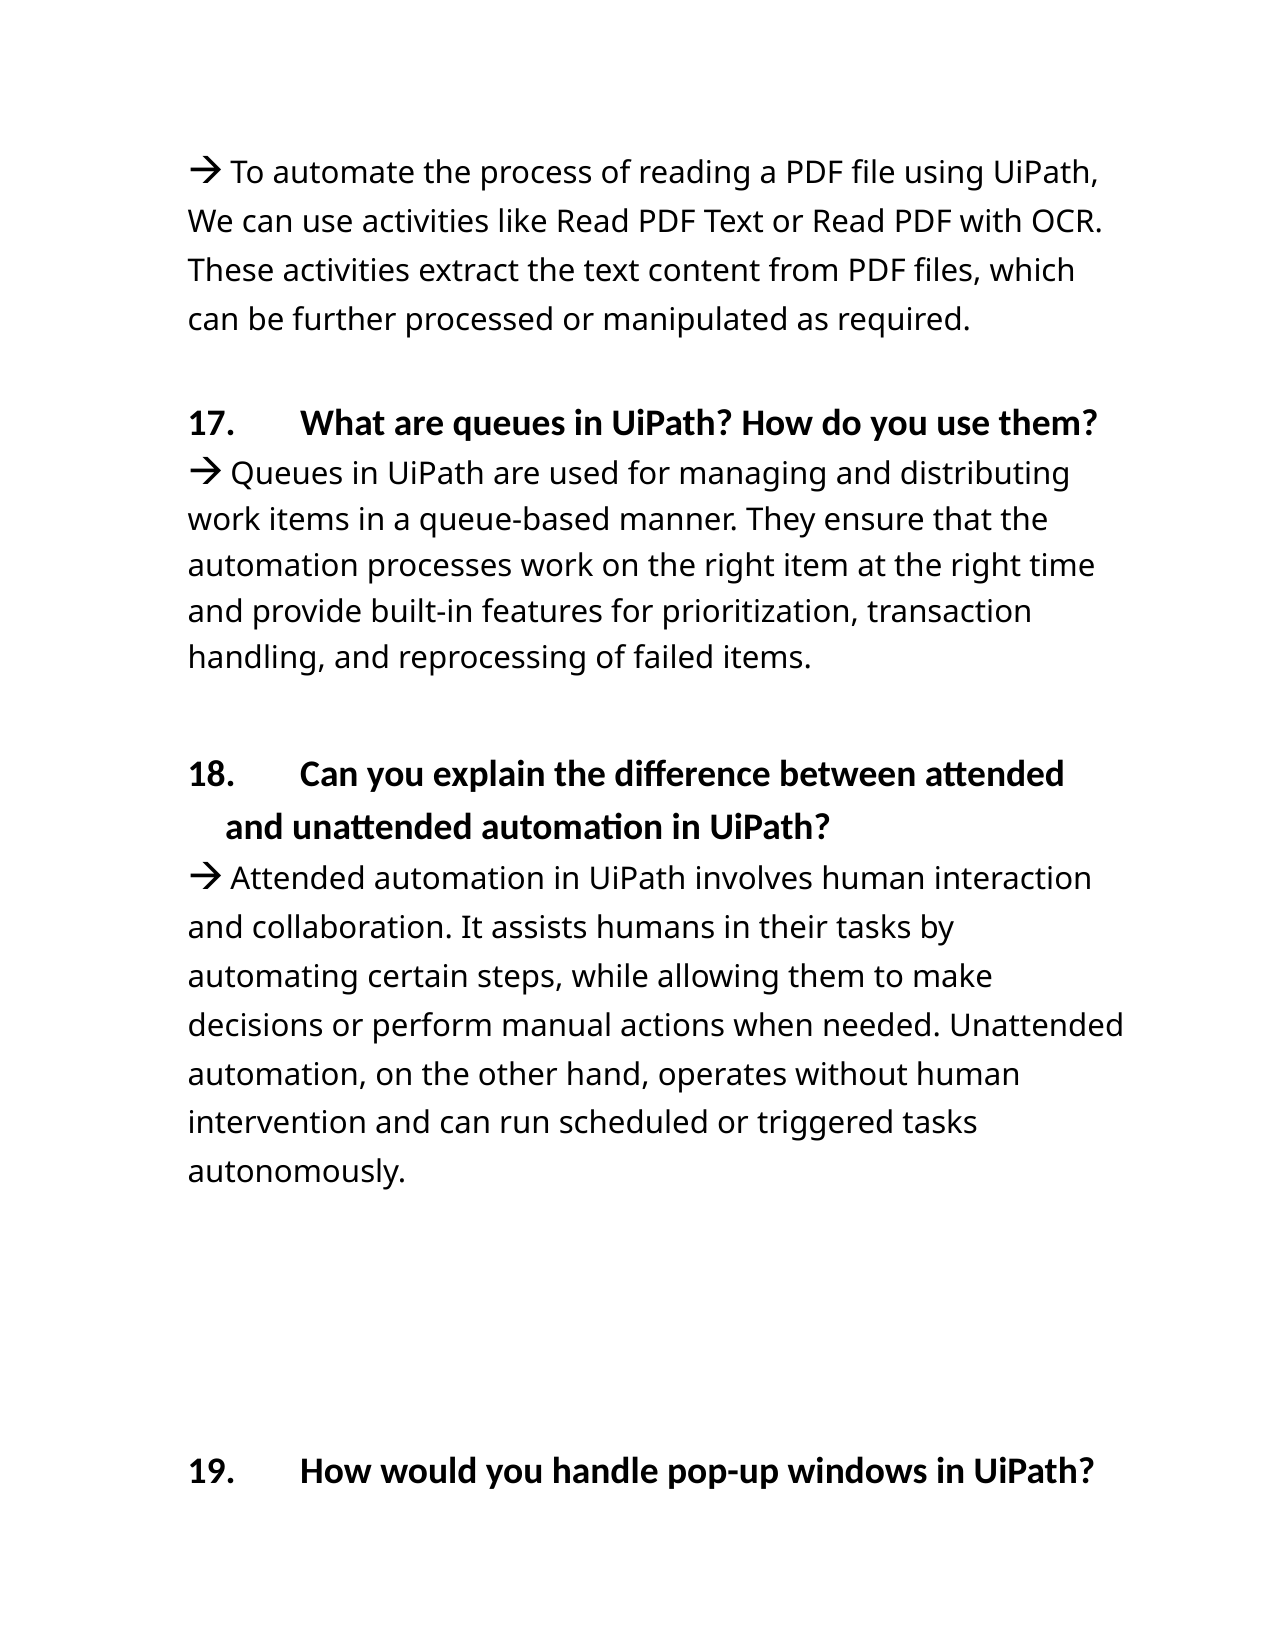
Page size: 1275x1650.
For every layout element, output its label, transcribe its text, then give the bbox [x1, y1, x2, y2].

list What are queues in UiPath? How do you use them? [187, 398, 1125, 444]
list How would you handle pop-up windows in UiPath? [187, 1447, 1125, 1493]
list Can you explain the difference between attended and unattended automation in UiPath? [187, 750, 1125, 849]
text Queues in UiPath are used for managing and distributing work items in a queue-based manner. They ensure that the automation processes work on the right item at the right time and provide built-in features for prioritization, transaction handling, and reprocessing of failed items. [187, 451, 1125, 678]
text Attended automation in UiPath involves human interaction and collaboration. It assists humans in their tasks by automating certain steps, while allowing them to make decisions or perform manual actions when needed. Unattended automation, on the other hand, operates without human intervention and can run scheduled or triggered tasks autonomously. [187, 856, 1125, 1192]
text To automate the process of reading a PDF file using UiPath, We can use activities like Read PDF Text or Read PDF with OCR. These activities extract the text content from PDF files, which can be further processed or manipulated as required. [187, 150, 1125, 339]
